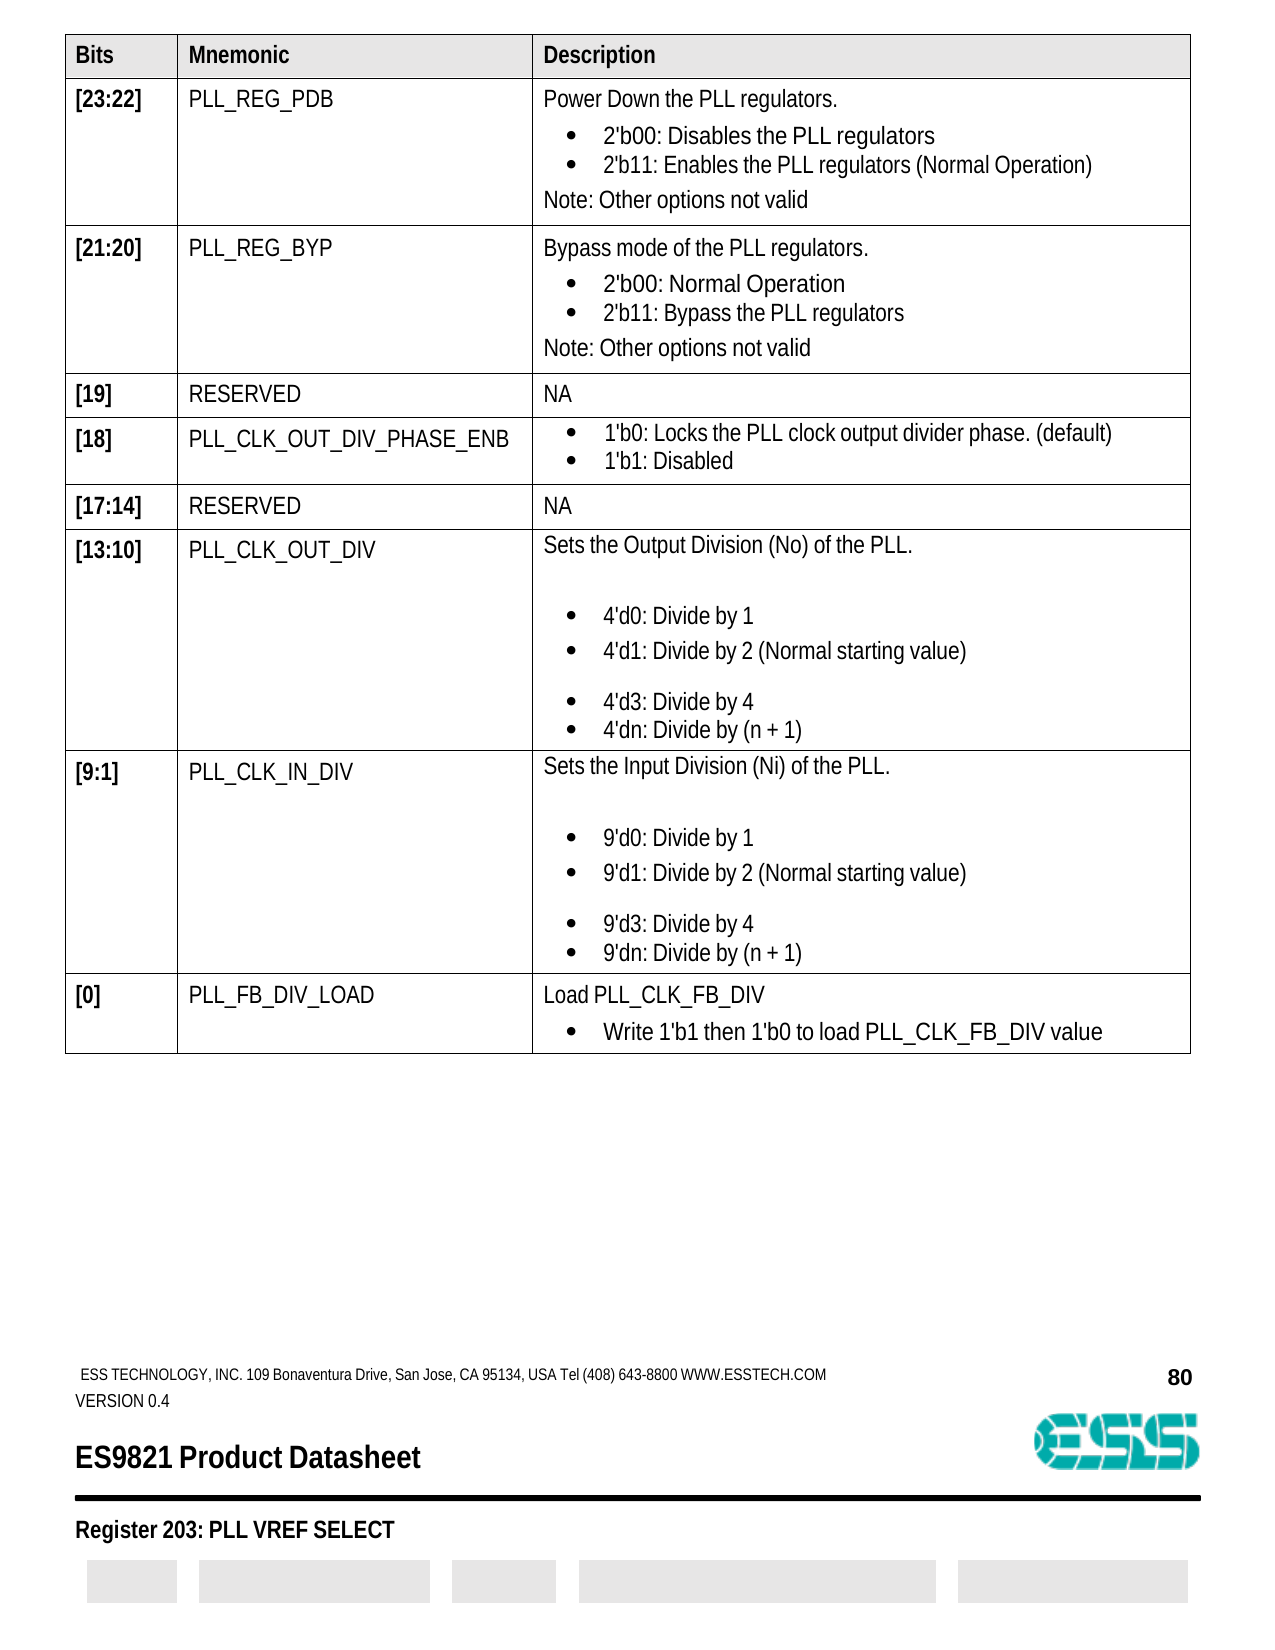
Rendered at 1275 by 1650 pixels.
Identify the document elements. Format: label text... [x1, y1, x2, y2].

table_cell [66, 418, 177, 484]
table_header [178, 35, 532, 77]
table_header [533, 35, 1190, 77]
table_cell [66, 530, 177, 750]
text VERSION 0.4 [75, 1391, 1200, 1412]
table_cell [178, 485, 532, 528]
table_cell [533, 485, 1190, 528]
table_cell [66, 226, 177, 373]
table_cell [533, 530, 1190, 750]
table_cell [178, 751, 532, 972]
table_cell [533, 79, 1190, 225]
text Register 203: PLL VREF SELECT [75, 1516, 1200, 1544]
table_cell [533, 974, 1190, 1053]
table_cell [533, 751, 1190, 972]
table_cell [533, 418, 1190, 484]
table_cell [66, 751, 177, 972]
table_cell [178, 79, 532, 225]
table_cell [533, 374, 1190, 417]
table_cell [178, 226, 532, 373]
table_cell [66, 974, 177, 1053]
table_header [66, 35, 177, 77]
text ES9821 Product Datasheet [75, 1439, 1200, 1476]
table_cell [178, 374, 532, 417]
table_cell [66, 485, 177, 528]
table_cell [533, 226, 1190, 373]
text ESS TECHNOLOGY, INC. 109 Bonaventura Drive, San Jose, CA 95134, USA Tel (408) 643-8800 WWW.ESSTECH.COM 80 [80, 1364, 1200, 1391]
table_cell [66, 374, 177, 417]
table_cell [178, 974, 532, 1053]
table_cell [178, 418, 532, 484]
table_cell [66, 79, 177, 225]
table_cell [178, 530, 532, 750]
